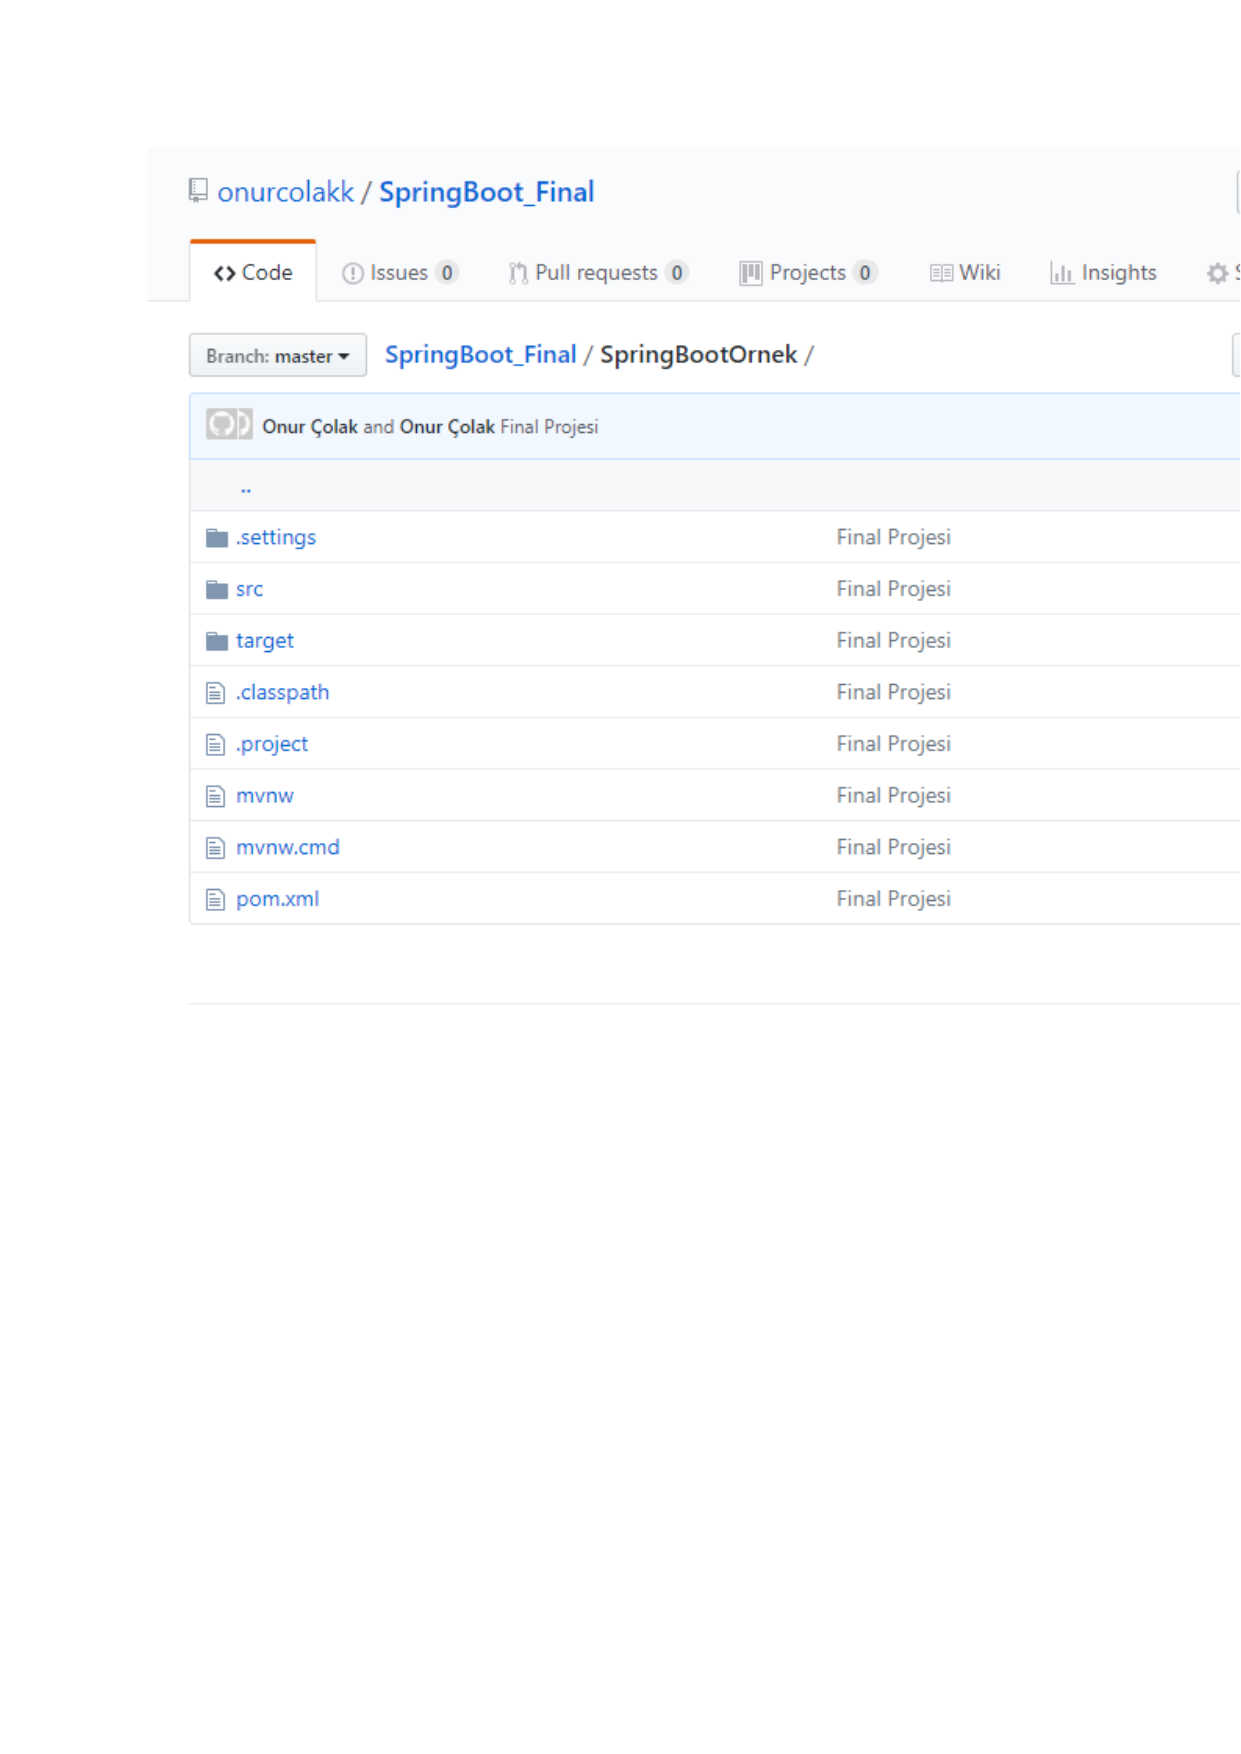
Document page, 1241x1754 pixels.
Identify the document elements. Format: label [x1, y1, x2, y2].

picture [147, 147, 1241, 1008]
